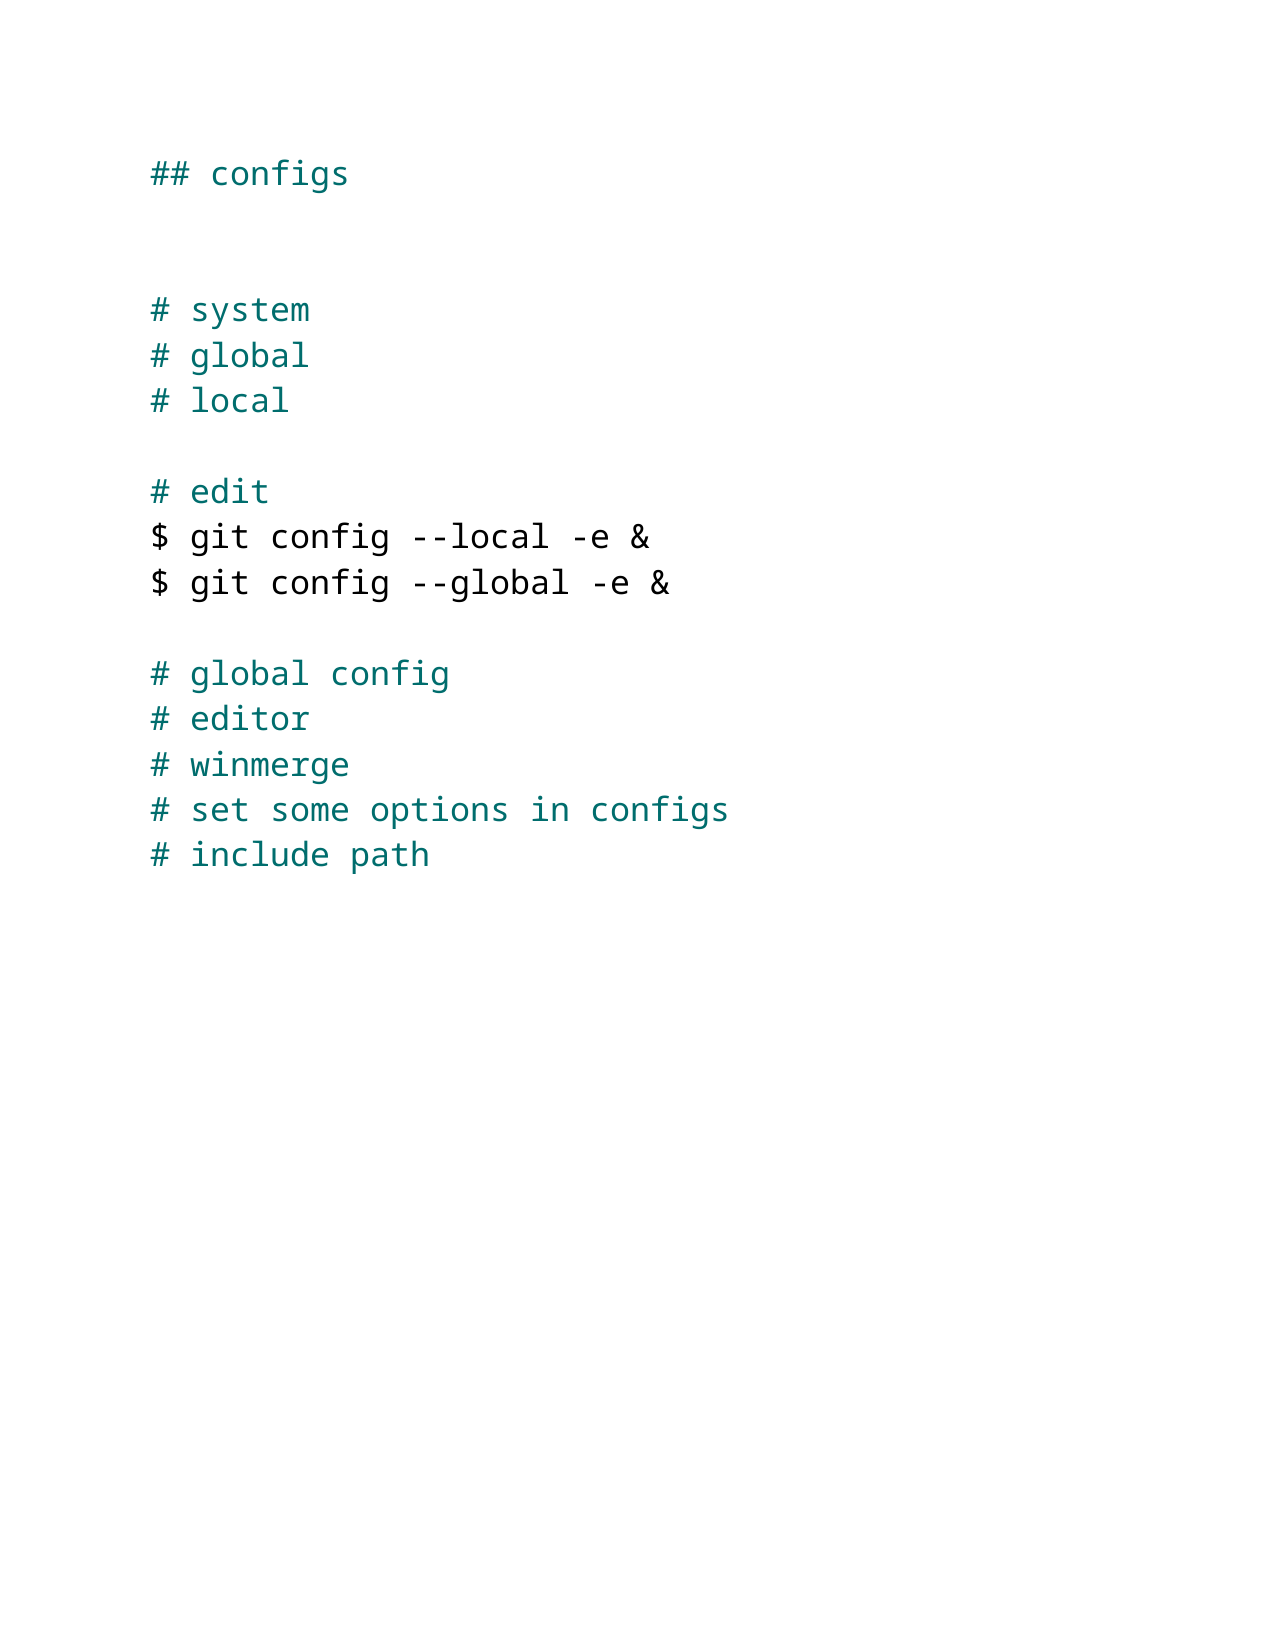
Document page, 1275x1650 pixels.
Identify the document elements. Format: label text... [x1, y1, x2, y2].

text # system [150, 286, 1125, 332]
text $ git config --local -e & [150, 513, 1125, 559]
text # global [150, 332, 1125, 377]
text # local [150, 377, 1125, 422]
text # winmerge [150, 740, 1125, 786]
text ## configs [150, 150, 1125, 195]
text # include path [150, 831, 1125, 877]
text # set some options in configs [150, 786, 1125, 831]
text $ git config --global -e & [150, 559, 1125, 604]
text # edit [150, 468, 1125, 513]
text # editor [150, 695, 1125, 740]
text # global config [150, 649, 1125, 695]
